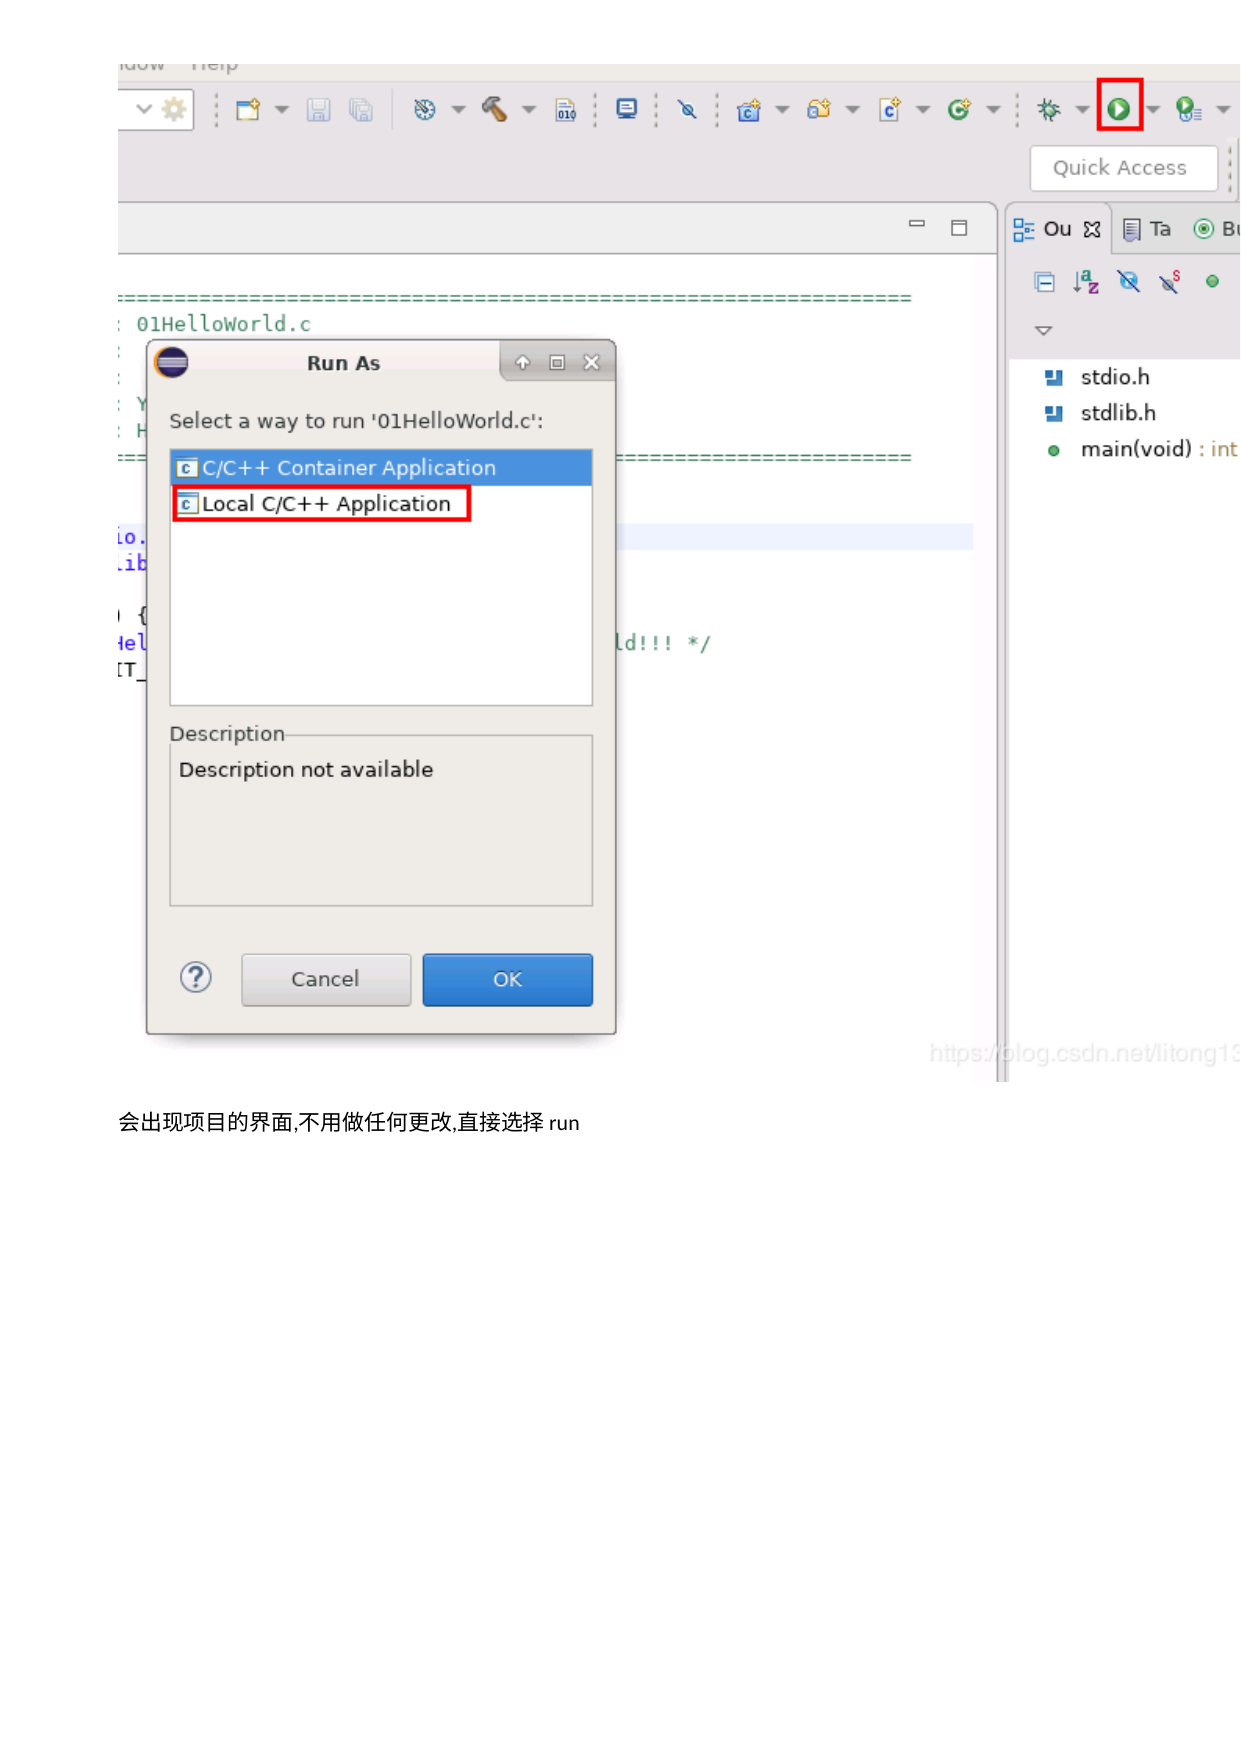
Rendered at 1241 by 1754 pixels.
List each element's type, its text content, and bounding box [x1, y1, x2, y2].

text 会出现项目的界面,不用做任何更改,直接选择run [118, 1104, 1181, 1137]
picture [118, 64, 1241, 1082]
